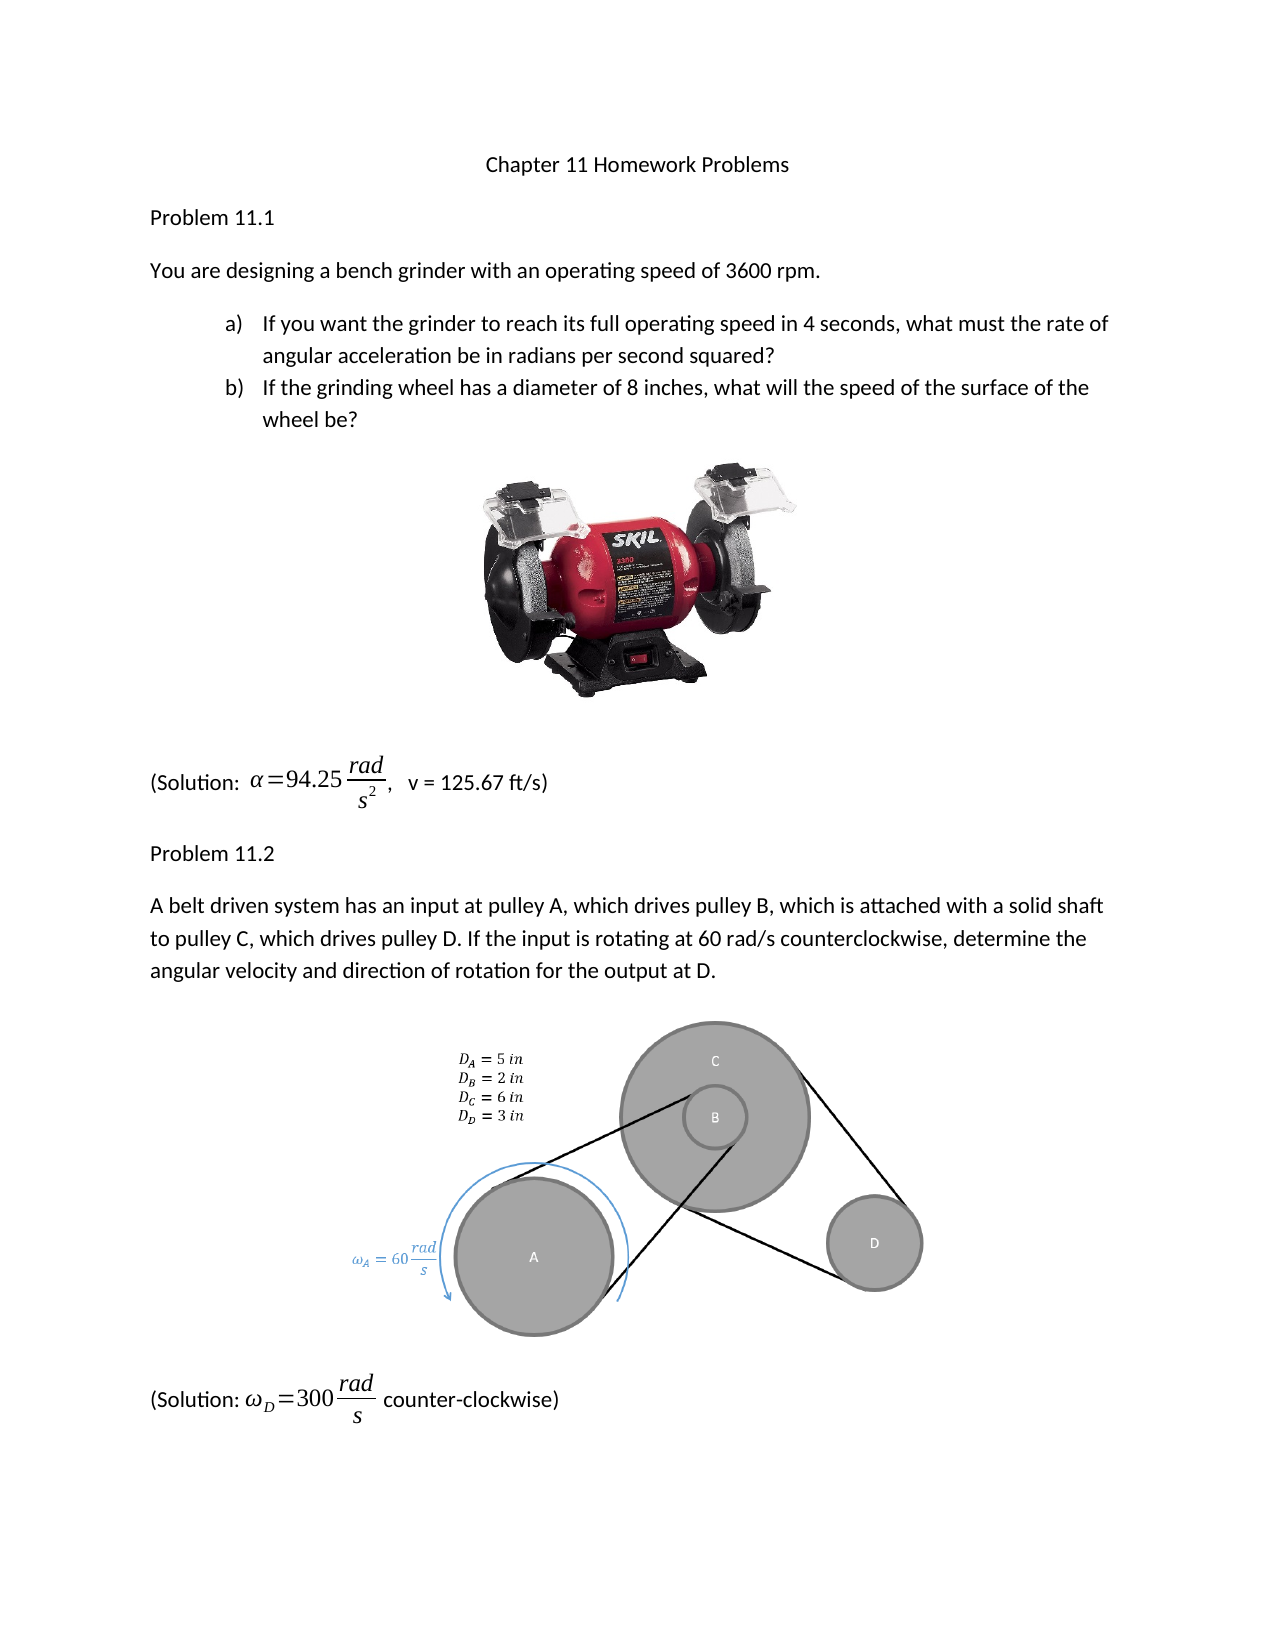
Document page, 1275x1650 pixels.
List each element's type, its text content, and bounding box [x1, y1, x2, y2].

text You are designing a bench grinder with an operating speed of 3600 rpm. [150, 256, 1125, 284]
text Chapter 11 Homework Problems [150, 150, 1125, 178]
list If the grinding wheel has a diameter of 8 inches, what will the speed of the surface of the wheel be? [225, 373, 1125, 434]
list If you want the grinder to reach its full operating speed in 4 seconds, what must the rate of angular acceleration be in radians per second squared? [225, 309, 1125, 369]
text Problem 11.1 [150, 203, 1125, 231]
text A belt driven system has an input at pulley A, which drives pulley B, which is attached with a solid shaft to pulley C, which drives pulley D. If the input is rotating at 60 rad/s counterclockwise, determine the angular velocity and direction of rotation for the output at D. [150, 892, 1125, 984]
text Problem 11.2 [150, 839, 1125, 867]
picture [454, 458, 821, 727]
text (Solution: counter-clockwise) [150, 1370, 1125, 1429]
text (Solution: , v = 125.67 ft/s) [150, 751, 1125, 814]
